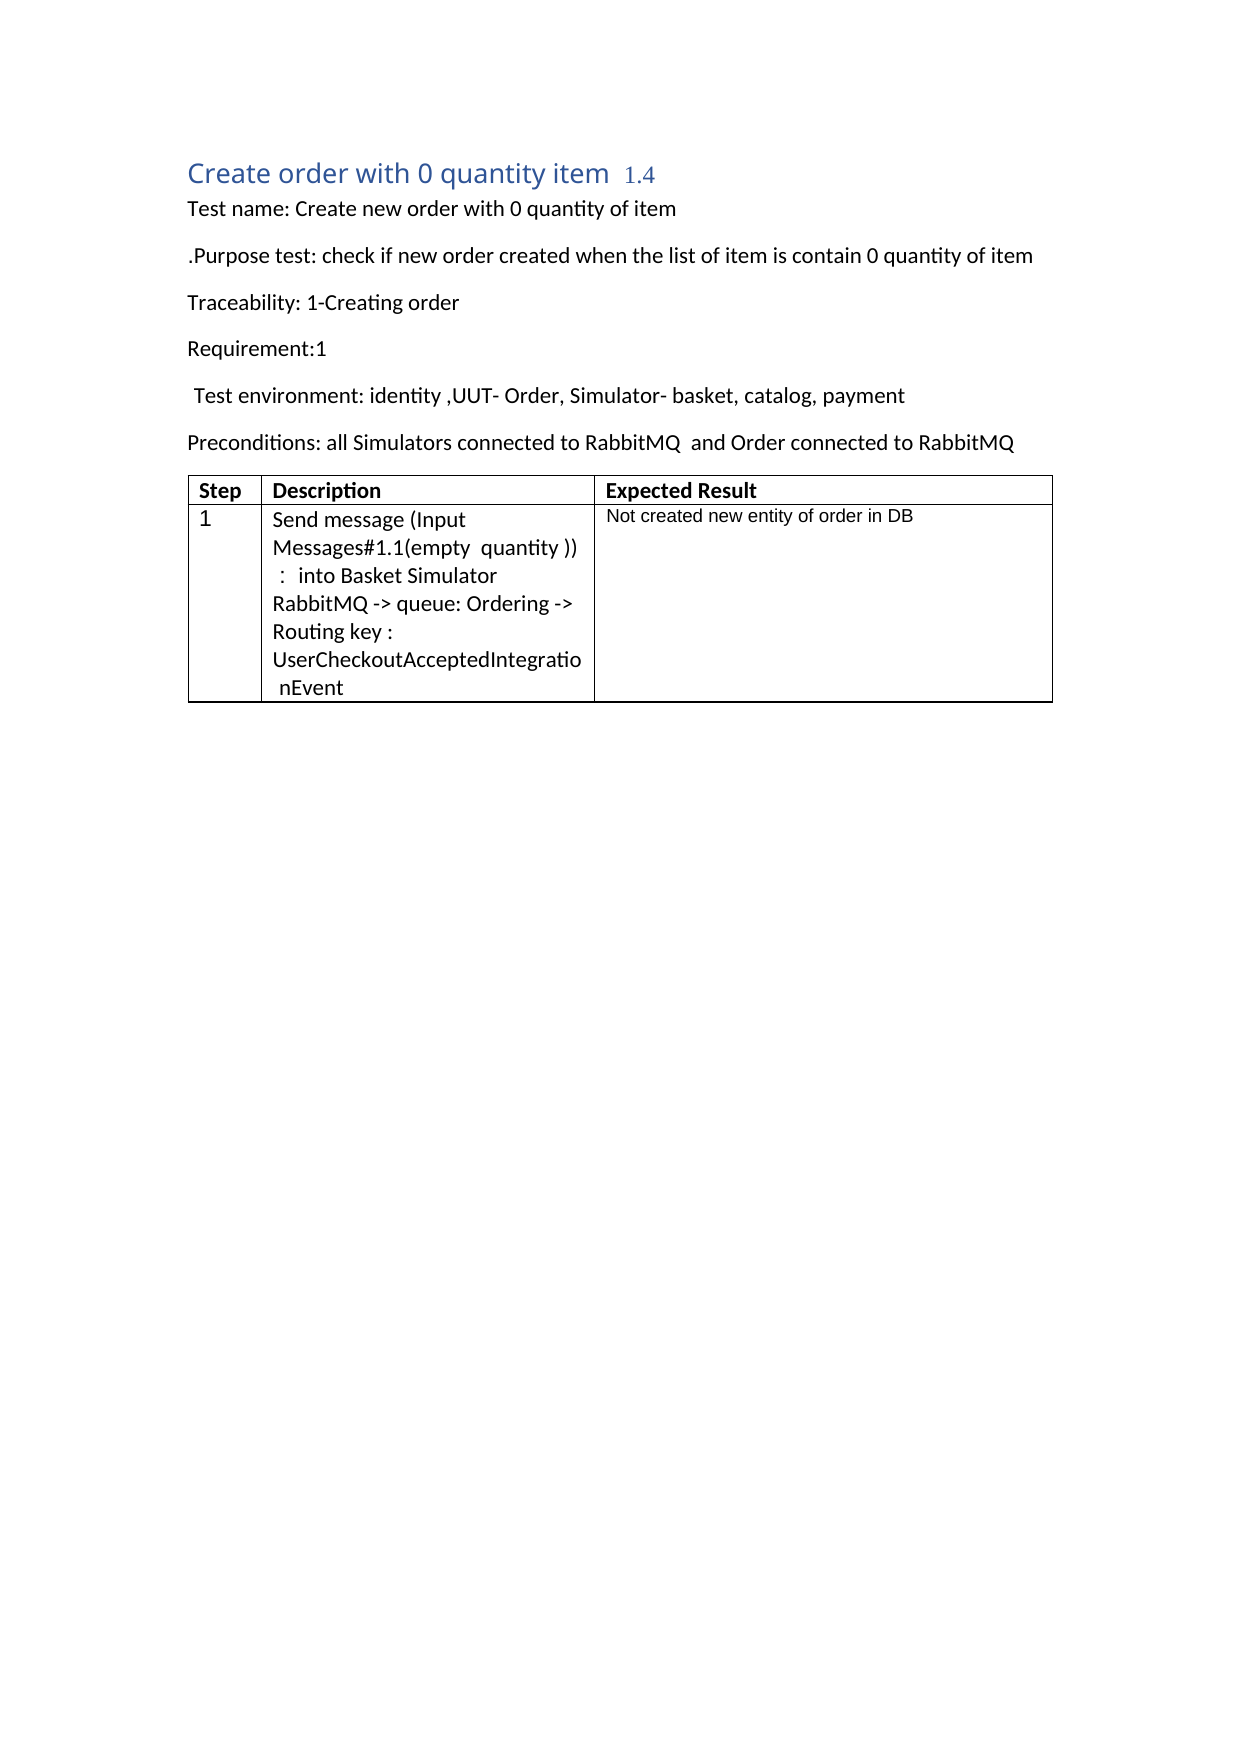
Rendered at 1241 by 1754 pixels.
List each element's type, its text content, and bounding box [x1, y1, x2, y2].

table_cell Not created new entity of order in DB [595, 505, 1052, 701]
table_header Description [262, 476, 594, 504]
table_header Expected Result [595, 476, 1052, 504]
text Requirement:1 [187, 334, 1053, 363]
text Traceability: 1-Creating order [187, 288, 1053, 316]
text Preconditions: all Simulators connected to RabbitMQ and Order connected to RabbitMQ [187, 428, 1053, 456]
text Test name: Create new order with 0 quantity of item [187, 194, 1053, 222]
subtitle 1.4 Create order with 0 quantity item [187, 154, 1053, 191]
table_cell 1 [189, 505, 261, 701]
text Test environment: identity ,UUT- Order, Simulator- basket, catalog, payment [187, 381, 1053, 409]
text Purpose test: check if new order created when the list of item is contain 0 quantity of item. [187, 241, 1053, 269]
table_header Step [189, 476, 261, 504]
table_cell Send message (Input Messages#1.1(empty quantity )) into Basket Simulator : RabbitMQ -> queue: Ordering -> Routing key : UserCheckoutAcceptedIntegrationEvent [262, 505, 594, 701]
